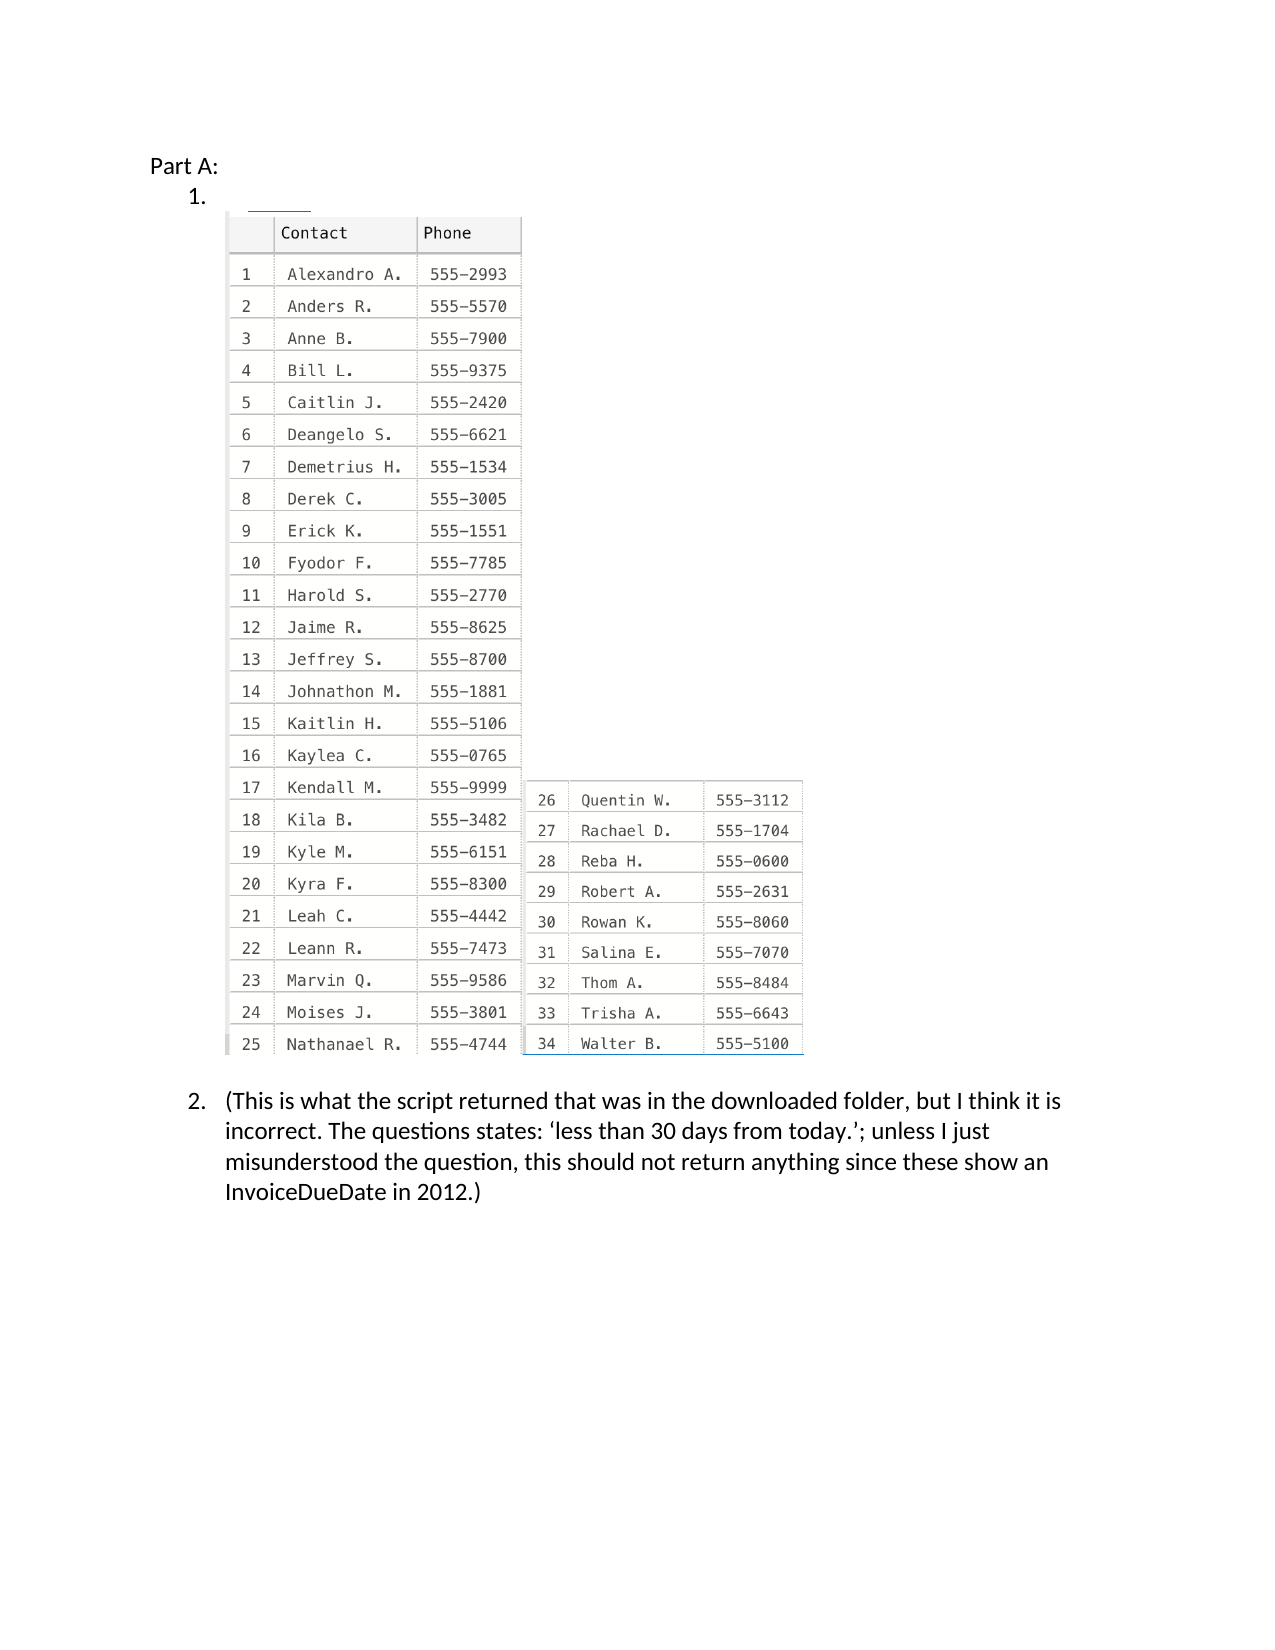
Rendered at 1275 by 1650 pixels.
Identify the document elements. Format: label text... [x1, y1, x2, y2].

picture [225, 211, 804, 1055]
text Part A: [150, 150, 1125, 181]
list (This is what the script returned that was in the downloaded folder, but I think it is incorrect. The questions states: ‘less than 30 days from today.’; unless I just misunderstood the question, this should not return anything since these show an InvoiceDueDate in 2012.) [187, 1085, 1125, 1207]
